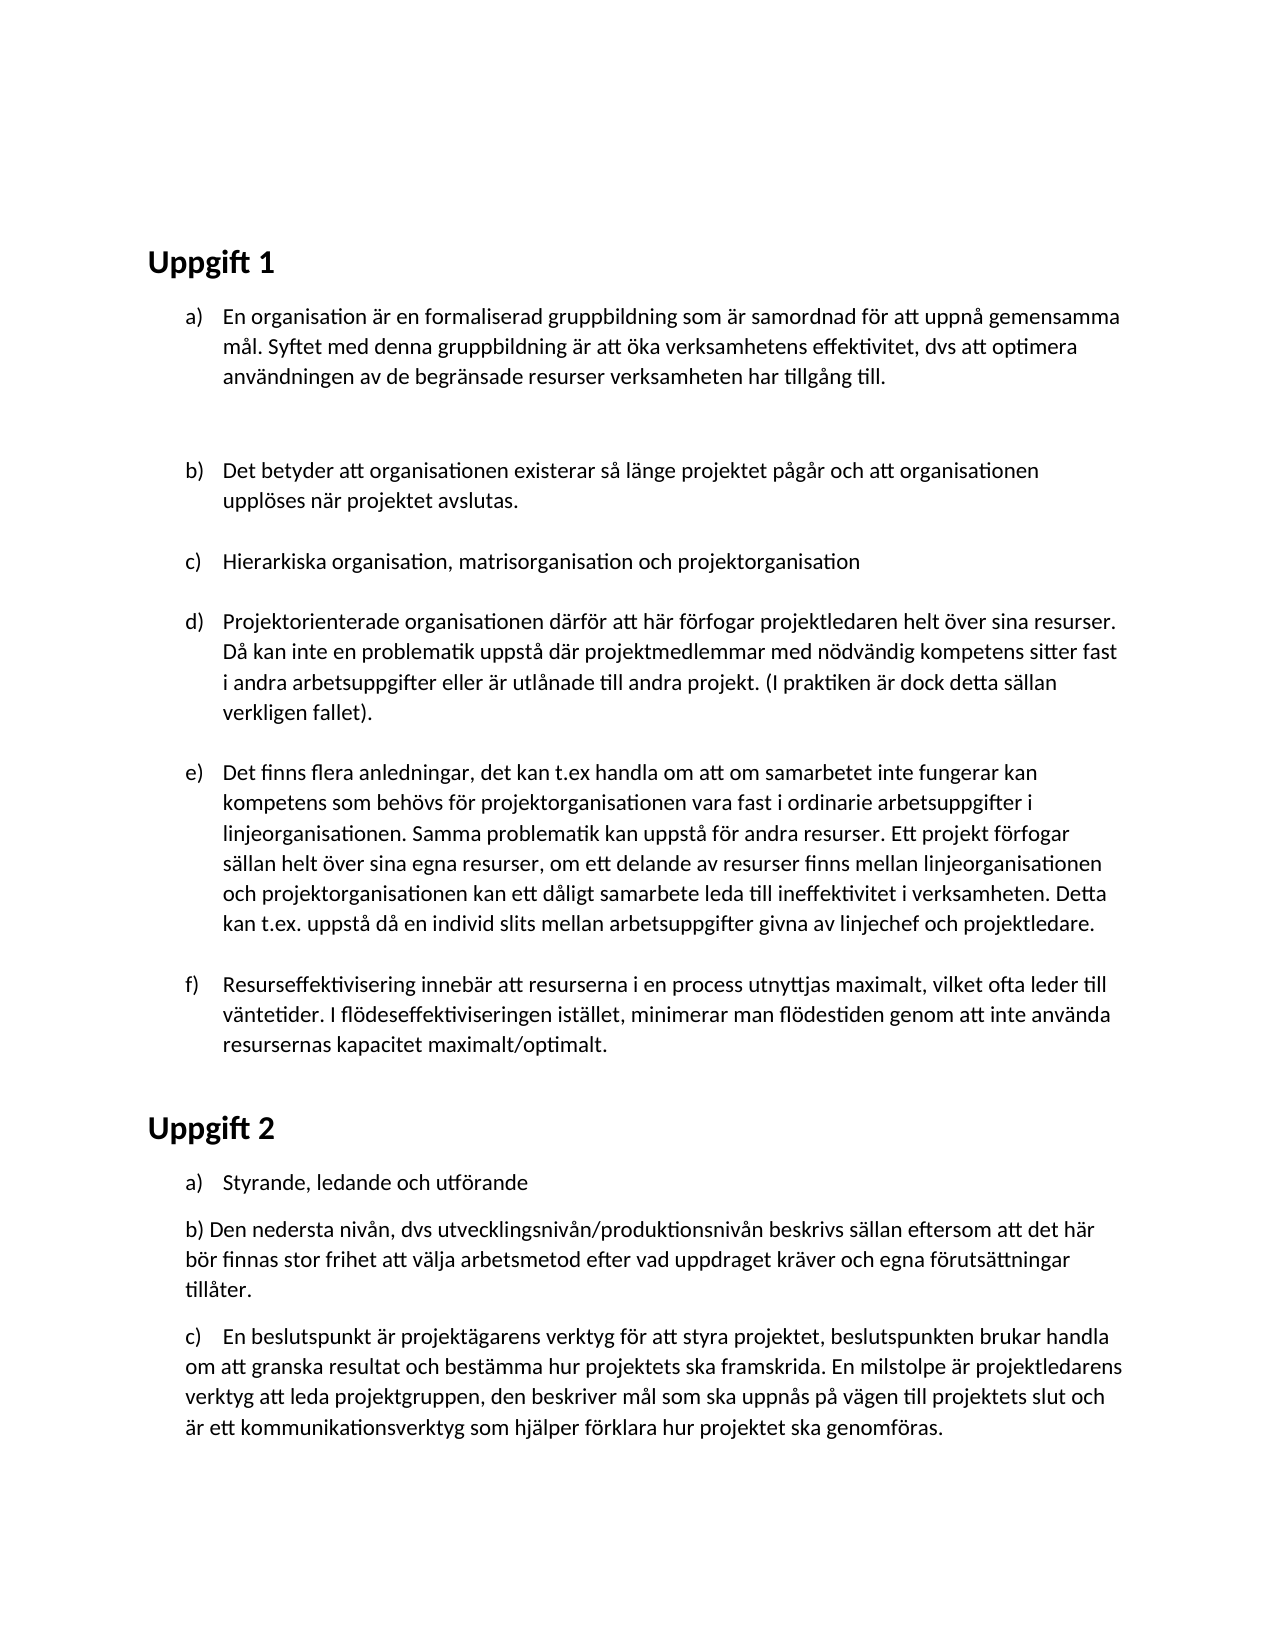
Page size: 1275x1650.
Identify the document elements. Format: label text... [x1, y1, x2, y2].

text Uppgift 2 [148, 1107, 1127, 1148]
list Det finns flera anledningar, det kan t.ex handla om att om samarbetet inte fungerar kan kompetens som behövs för projektorganisationen vara fast i ordinarie arbetsuppgifter i linjeorganisationen. Samma problematik kan uppstå för andra resurser. Ett projekt förfogar sällan helt över sina egna resurser, om ett delande av resurser finns mellan linjeorganisationen och projektorganisationen kan ett dåligt samarbete leda till ineffektivitet i verksamheten. Detta kan t.ex. uppstå då en individ slits mellan arbetsuppgifter givna av linjechef och projektledare. [185, 758, 1127, 937]
text c) En beslutspunkt är projektägarens verktyg för att styra projektet, beslutspunkten brukar handla om att granska resultat och bestämma hur projektets ska framskrida. En milstolpe är projektledarens verktyg att leda projektgruppen, den beskriver mål som ska uppnås på vägen till projektets slut och är ett kommunikationsverktyg som hjälper förklara hur projektet ska genomföras. [185, 1322, 1127, 1441]
list Det betyder att organisationen existerar så länge projektet pågår och att organisationen upplöses när projektet avslutas. [185, 456, 1127, 514]
text b) Den nedersta nivån, dvs utvecklingsnivån/produktionsnivån beskrivs sällan eftersom att det här bör finnas stor frihet att välja arbetsmetod efter vad uppdraget kräver och egna förutsättningar tillåter. [185, 1215, 1127, 1303]
list Resurseffektivisering innebär att resurserna i en process utnyttjas maximalt, vilket ofta leder till väntetider. I flödeseffektiviseringen istället, minimerar man flödestiden genom att inte använda resursernas kapacitet maximalt/optimalt. [185, 970, 1127, 1058]
text Uppgift 1 [148, 241, 1127, 282]
list Projektorienterade organisationen därför att här förfogar projektledaren helt över sina resurser. Då kan inte en problematik uppstå där projektmedlemmar med nödvändig kompetens sitter fast i andra arbetsuppgifter eller är utlånade till andra projekt. (I praktiken är dock detta sällan verkligen fallet). [185, 607, 1127, 726]
list Hierarkiska organisation, matrisorganisation och projektorganisation [185, 547, 1127, 575]
list En organisation är en formaliserad gruppbildning som är samordnad för att uppnå gemensamma mål. Syftet med denna gruppbildning är att öka verksamhetens effektivitet, dvs att optimera användningen av de begränsade resurser verksamheten har tillgång till. [185, 302, 1127, 390]
list Styrande, ledande och utförande [185, 1168, 1127, 1196]
